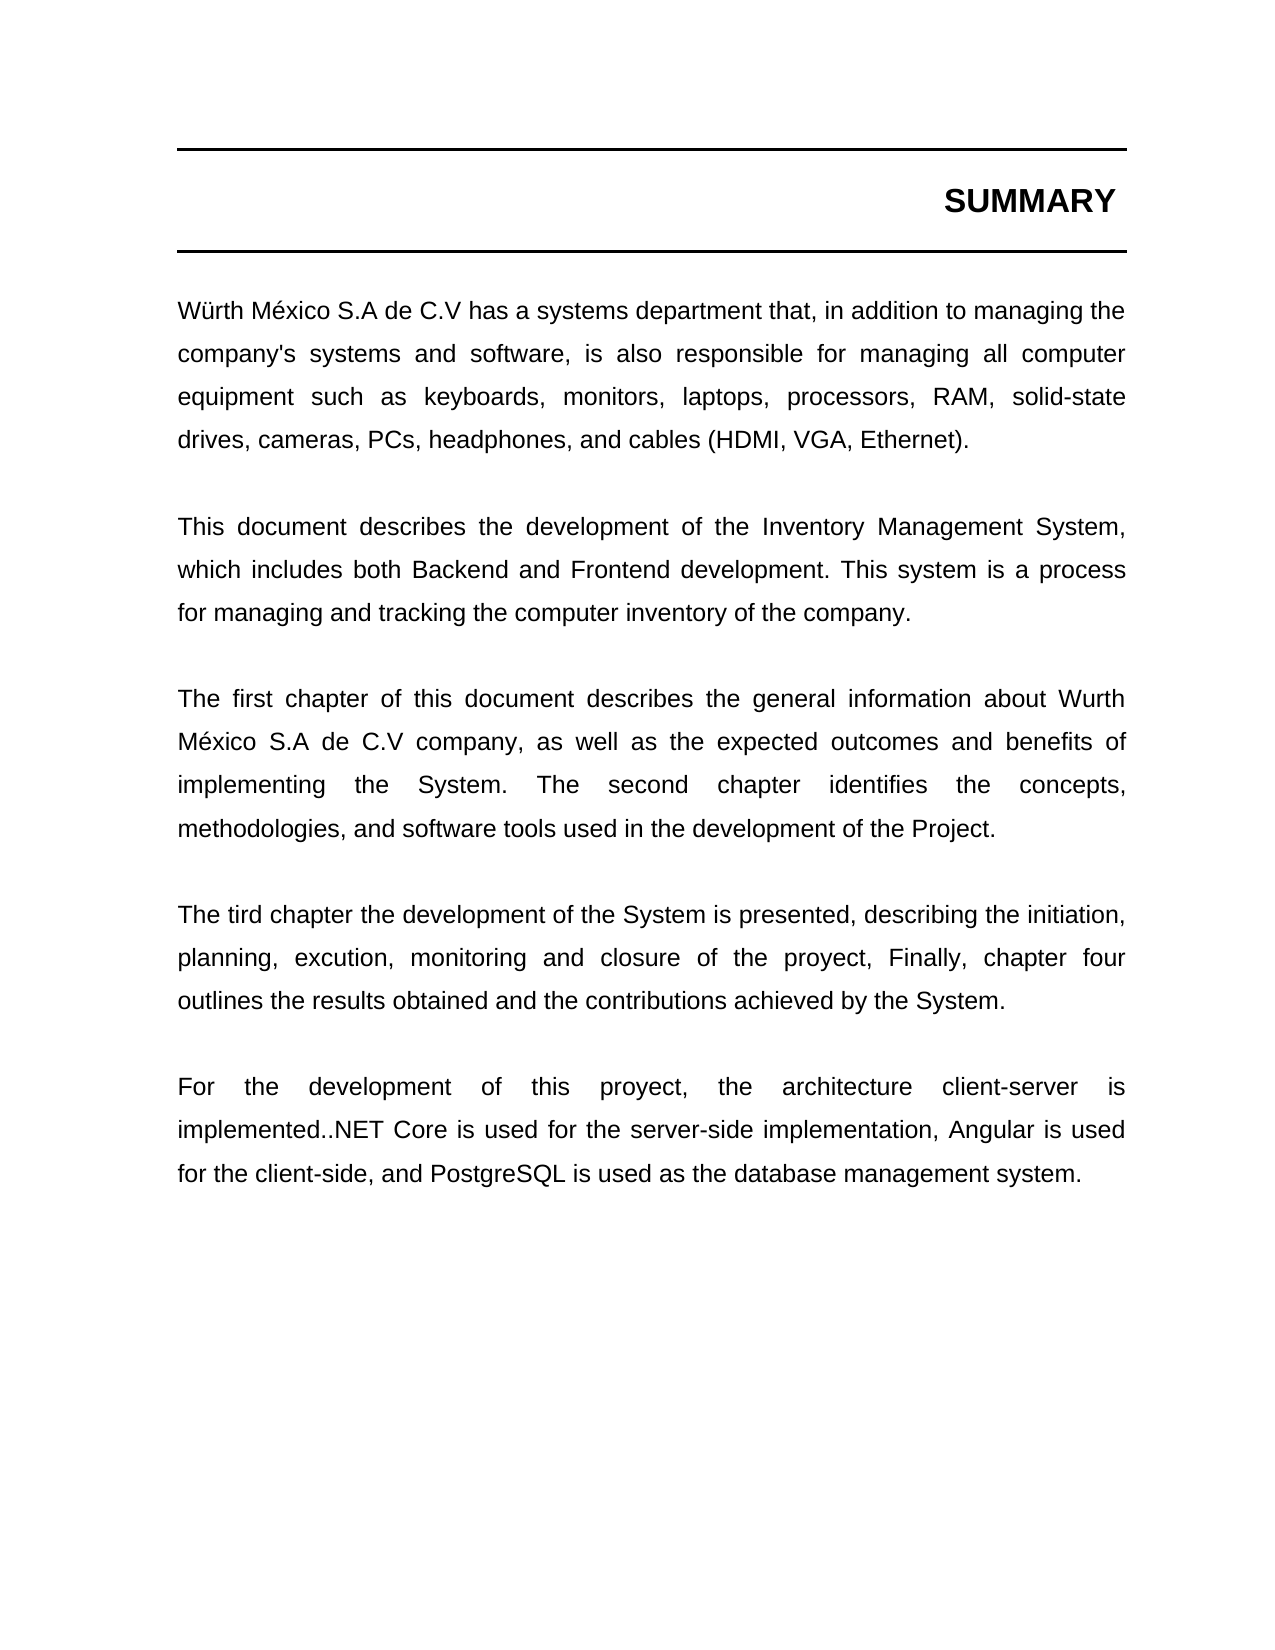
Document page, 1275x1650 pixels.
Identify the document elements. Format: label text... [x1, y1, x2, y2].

text Würth México S.A de C.V has a systems department that, in addition to managing the company's systems and software, is also responsible for managing all computer equipment such as keyboards, monitors, laptops, processors, RAM, solid-state drives, cameras, PCs, headphones, and cables (HDMI, VGA, Ethernet). [177, 296, 1127, 454]
text The first chapter of this document describes the general information about Wurth México S.A de C.V company, as well as the expected outcomes and benefits of implementing the System. The second chapter identifies the concepts, methodologies, and software tools used in the development of the Project. [177, 684, 1127, 842]
text The tird chapter the development of the System is presented, describing the initiation, planning, excution, monitoring and closure of the proyect, Finally, chapter four outlines the results obtained and the contributions achieved by the System. [177, 900, 1127, 1015]
text For the development of this proyect, the architecture client-server is implemented..NET Core is used for the server-side implementation, Angular is used for the client-side, and PostgreSQL is used as the database management system. [177, 1072, 1127, 1187]
text This document describes the development of the Inventory Management System, which includes both Backend and Frontend development. This system is a process for managing and tracking the computer inventory of the company. [177, 512, 1127, 627]
table_header SUMMARY [177, 151, 1127, 250]
